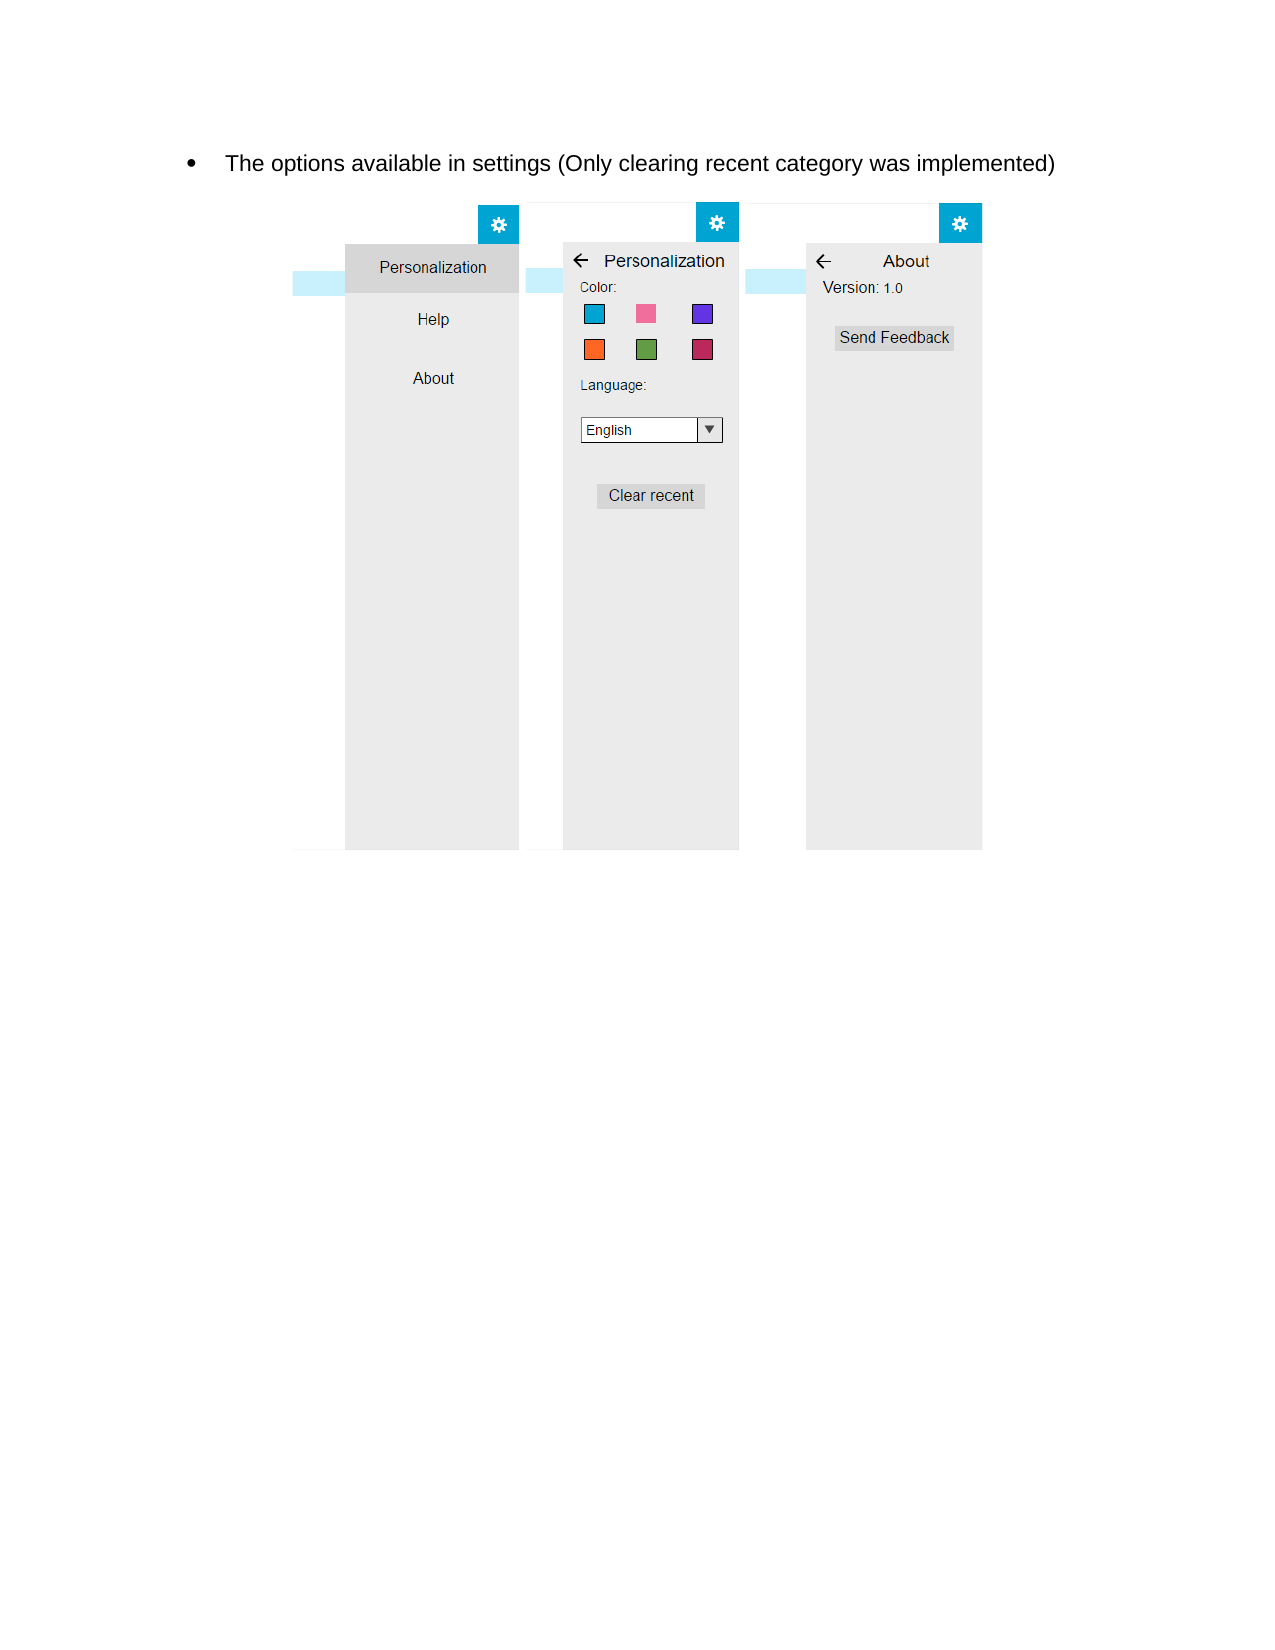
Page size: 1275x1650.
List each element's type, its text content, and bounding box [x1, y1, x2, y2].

picture [745, 203, 983, 850]
picture [292, 205, 520, 850]
picture [492, 218, 506, 232]
list The options available in settings (Only clearing recent category was implemented) [187, 150, 1125, 176]
picture [710, 216, 724, 230]
picture [953, 217, 967, 231]
picture [525, 202, 739, 850]
